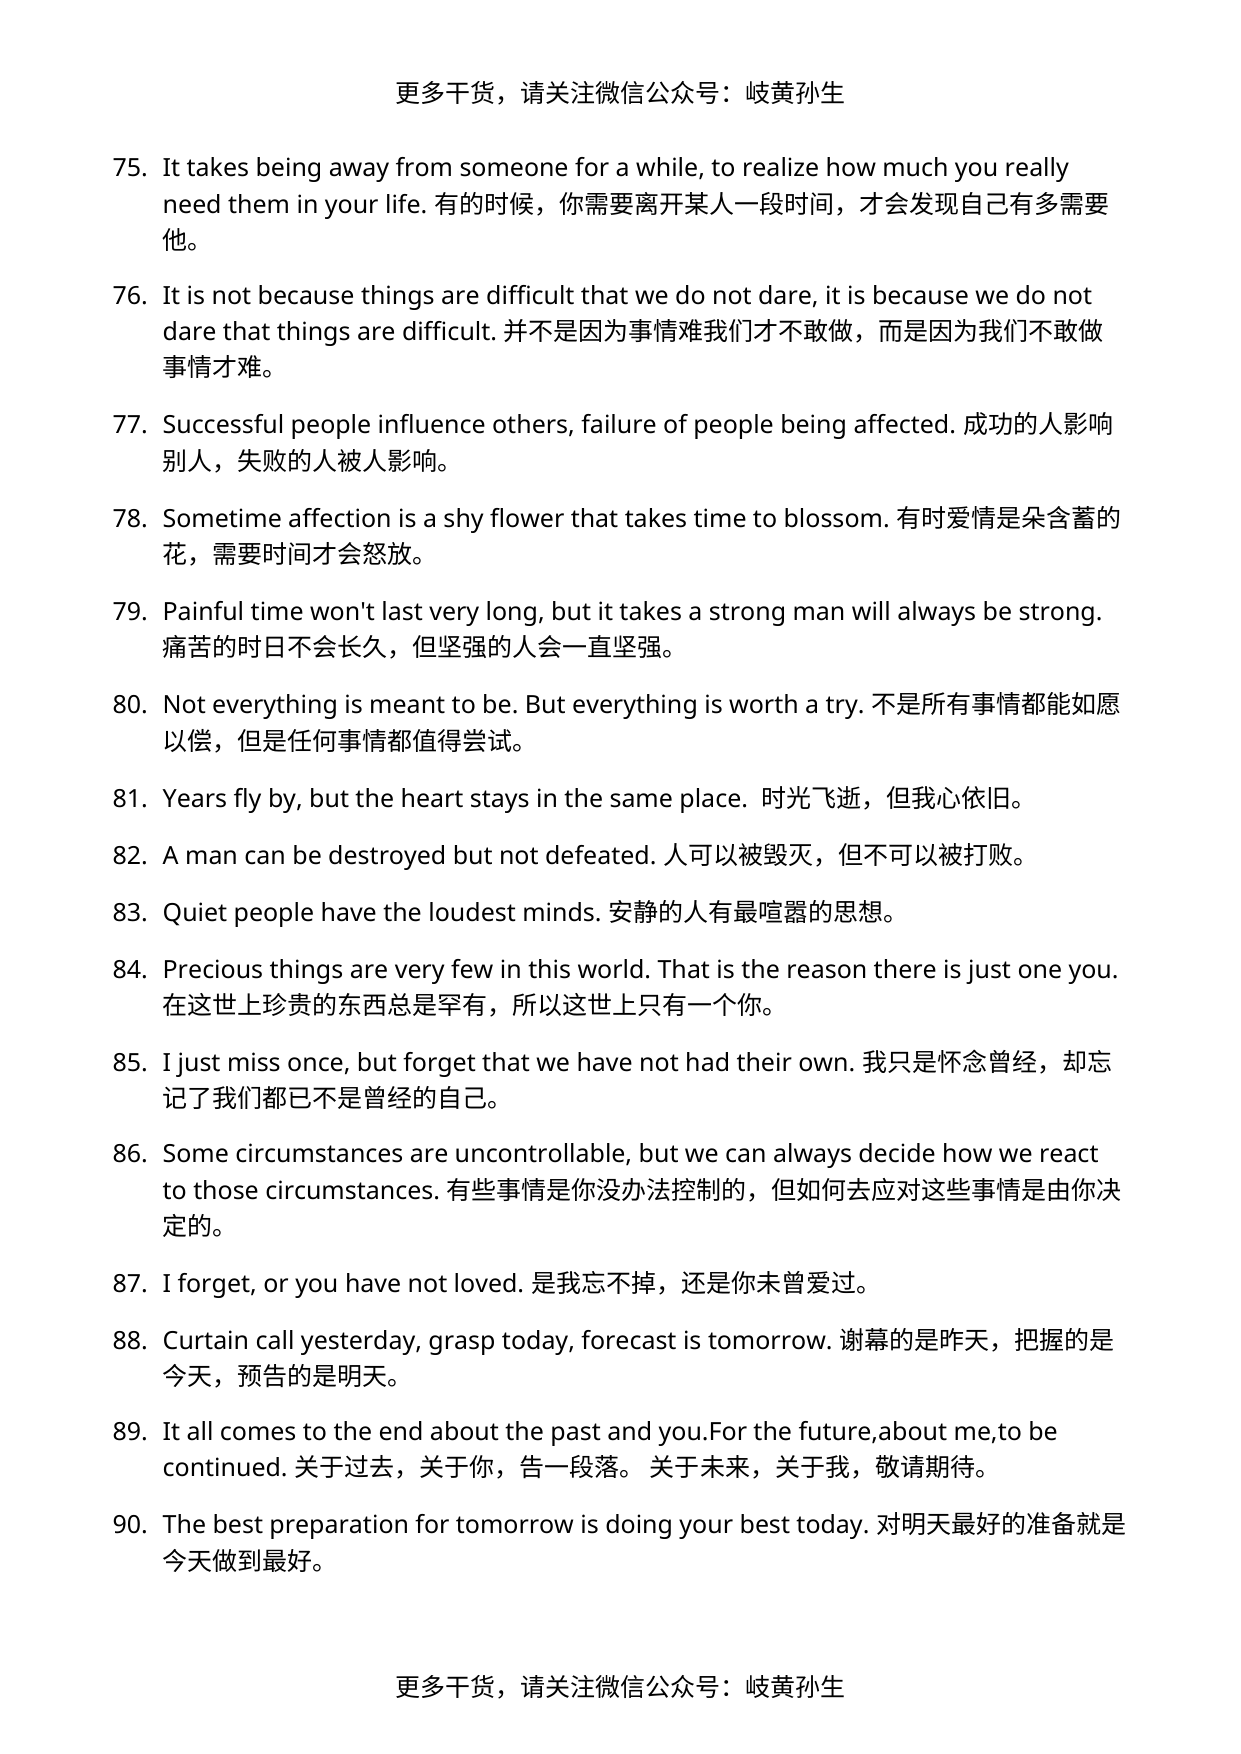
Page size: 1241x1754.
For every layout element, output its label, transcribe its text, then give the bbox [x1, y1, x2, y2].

list The best preparation for tomorrow is doing your best today. 对明天最好的准备就是今天做到最好。 [112, 1505, 1128, 1577]
list Not everything is meant to be. But everything is worth a try. 不是所有事情都能如愿以偿，但是任何事情都值得尝试。 [112, 685, 1128, 757]
list A man can be destroyed but not defeated. 人可以被毁灭，但不可以被打败。 [112, 835, 1128, 871]
list Some circumstances are uncontrollable, but we can always decide how we react to those circumstances. 有些事情是你没办法控制的，但如何去应对这些事情是由你决定的。 [112, 1136, 1128, 1243]
list I just miss once, but forget that we have not had their own. 我只是怀念曾经，却忘记了我们都已不是曾经的自己。 [112, 1043, 1128, 1115]
list Successful people influence others, failure of people being affected. 成功的人影响别人，失败的人被人影响。 [112, 405, 1128, 477]
list I forget, or you have not loved. 是我忘不掉，还是你未曾爱过。 [112, 1263, 1128, 1300]
list Years fly by, but the heart stays in the same place. 时光飞逝，但我心依旧。 [112, 778, 1128, 814]
list It all comes to the end about the past and you.For the future,about me,to be continued. 关于过去，关于你，告一段落。 关于未来，关于我，敬请期待。 [112, 1414, 1128, 1484]
list Curtain call yesterday, grasp today, forecast is tomorrow. 谢幕的是昨天，把握的是今天，预告的是明天。 [112, 1321, 1128, 1393]
list Sometime affection is a shy flower that takes time to blossom. 有时爱情是朵含蓄的花，需要时间才会怒放。 [112, 498, 1128, 571]
list Quiet people have the loudest minds. 安静的人有最喧嚣的思想。 [112, 892, 1128, 928]
list Painful time won't last very long, but it takes a strong man will always be strong. 痛苦的时日不会长久，但坚强的人会一直坚强。 [112, 591, 1128, 664]
list It is not because things are difficult that we do not dare, it is because we do not dare that things are difficult. 并不是因为事情难我们才不敢做，而是因为我们不敢做事情才难。 [112, 277, 1128, 384]
list Precious things are very few in this world. That is the reason there is just one you. 在这世上珍贵的东西总是罕有，所以这世上只有一个你。 [112, 949, 1128, 1022]
list It takes being away from someone for a while, to realize how much you really need them in your life. 有的时候，你需要离开某人一段时间，才会发现自己有多需要他。 [112, 150, 1128, 257]
